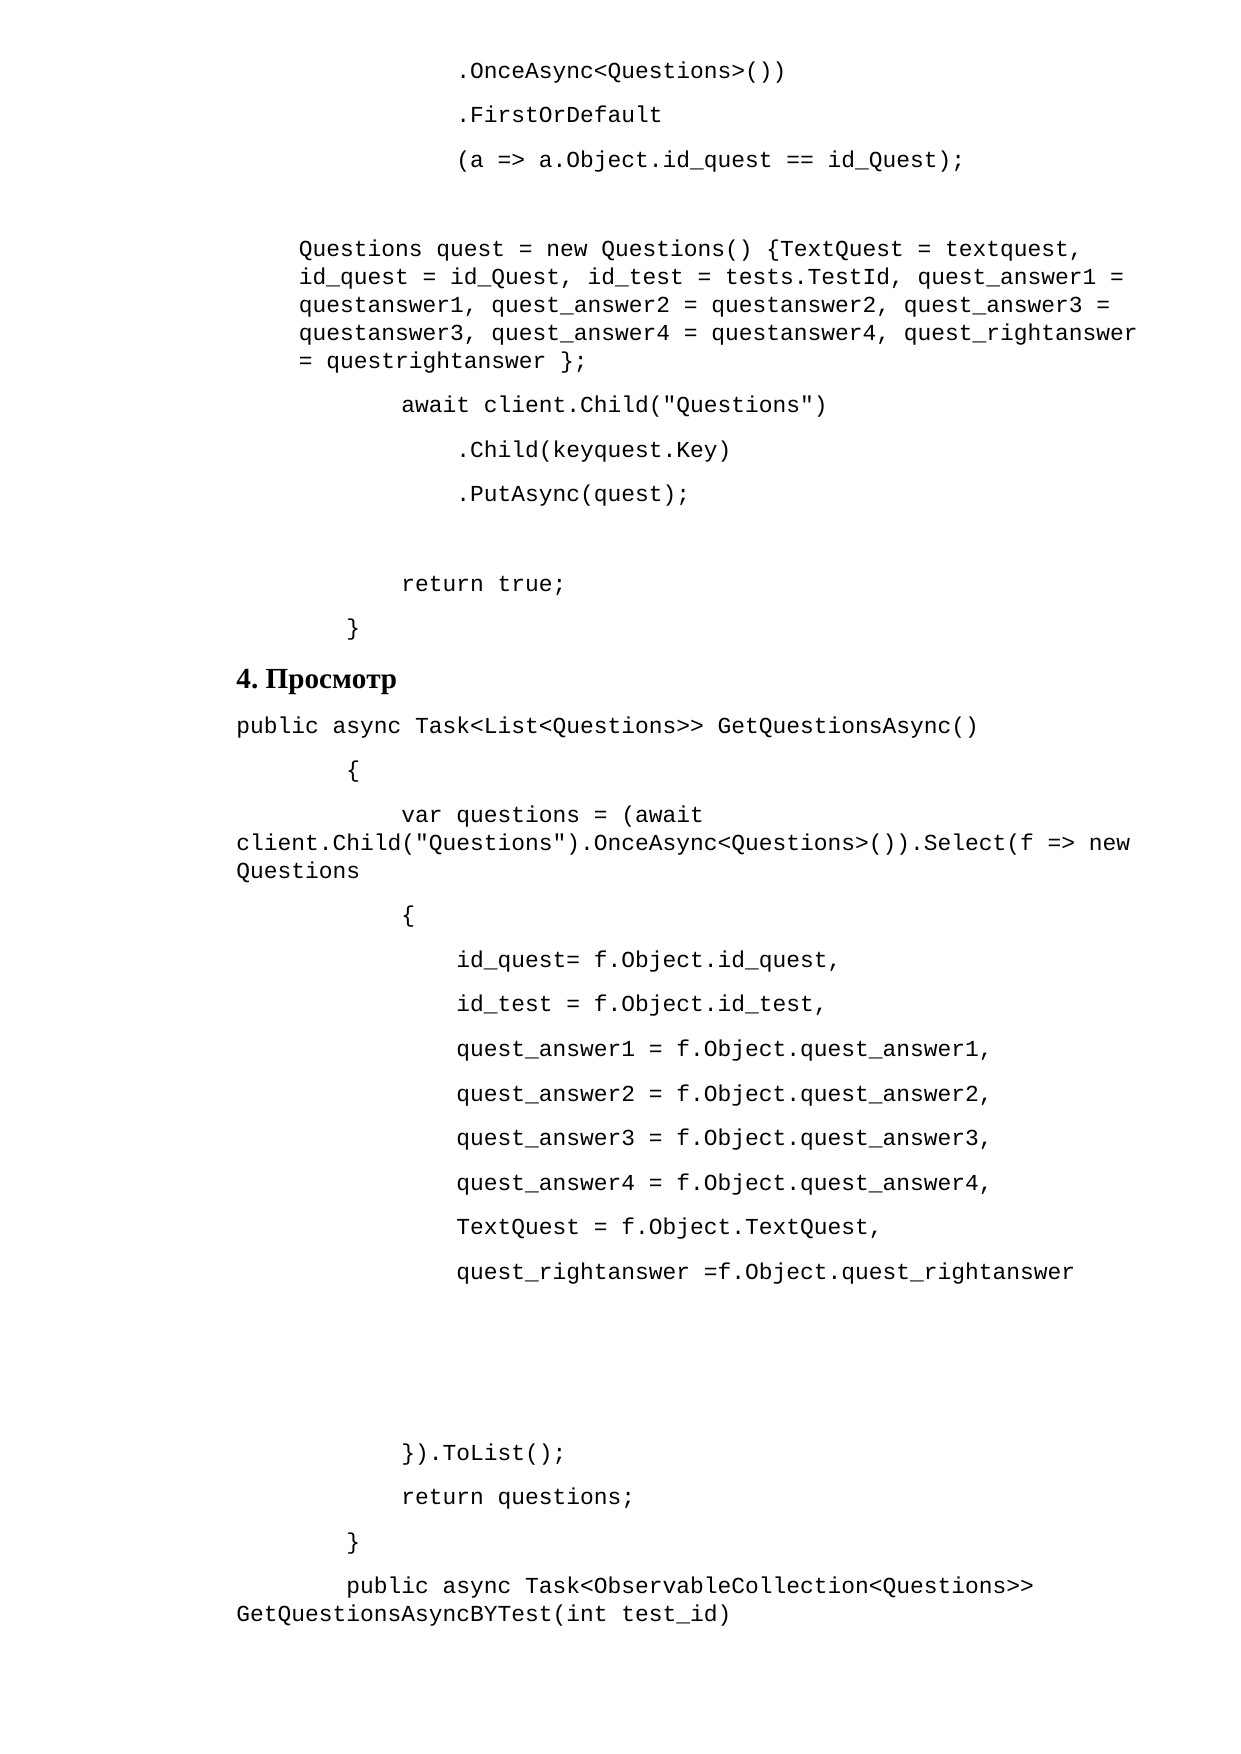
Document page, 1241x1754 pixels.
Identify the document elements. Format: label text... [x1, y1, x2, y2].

text .FirstOrDefault [236, 104, 1152, 129]
text 4. Просмотр [236, 661, 1152, 695]
text TextQuest = f.Object.TextQuest, [236, 1216, 1152, 1242]
text { [236, 758, 1152, 784]
text } [236, 1530, 1152, 1556]
text public async Task<List<Questions>> GetQuestionsAsync() [236, 714, 1152, 740]
text return questions; [236, 1485, 1152, 1511]
text id_quest= f.Object.id_quest, [236, 948, 1152, 974]
text quest_answer3 = f.Object.quest_answer3, [236, 1126, 1152, 1152]
text .OnceAsync<Questions>()) [236, 59, 1152, 85]
text .PutAsync(quest); [236, 483, 1152, 509]
text { [236, 903, 1152, 929]
text quest_answer4 = f.Object.quest_answer4, [236, 1171, 1152, 1197]
text .Child(keyquest.Key) [236, 438, 1152, 464]
text await client.Child("Questions") [236, 394, 1152, 419]
text return true; [236, 572, 1152, 598]
text Questions quest = new Questions() {TextQuest = textquest, id_quest = id_Quest, id_test = tests.TestId, quest_answer1 = questanswer1, quest_answer2 = questanswer2, quest_answer3 = questanswer3, quest_answer4 = questanswer4, quest_rightanswer = questrightanswer }; [299, 237, 1152, 375]
text quest_answer2 = f.Object.quest_answer2, [236, 1082, 1152, 1108]
text var questions = (await client.Child("Questions").OnceAsync<Questions>()).Select(f => new Questions [236, 803, 1152, 885]
text quest_answer1 = f.Object.quest_answer1, [236, 1037, 1152, 1063]
text public async Task<ObservableCollection<Questions>> GetQuestionsAsyncBYTest(int test_id) [236, 1574, 1152, 1628]
text id_test = f.Object.id_test, [236, 993, 1152, 1019]
text } [236, 617, 1152, 642]
text }).ToList(); [236, 1441, 1152, 1467]
text (a => a.Object.id_quest == id_Quest); [236, 148, 1152, 174]
text quest_rightanswer =f.Object.quest_rightanswer [236, 1260, 1152, 1286]
